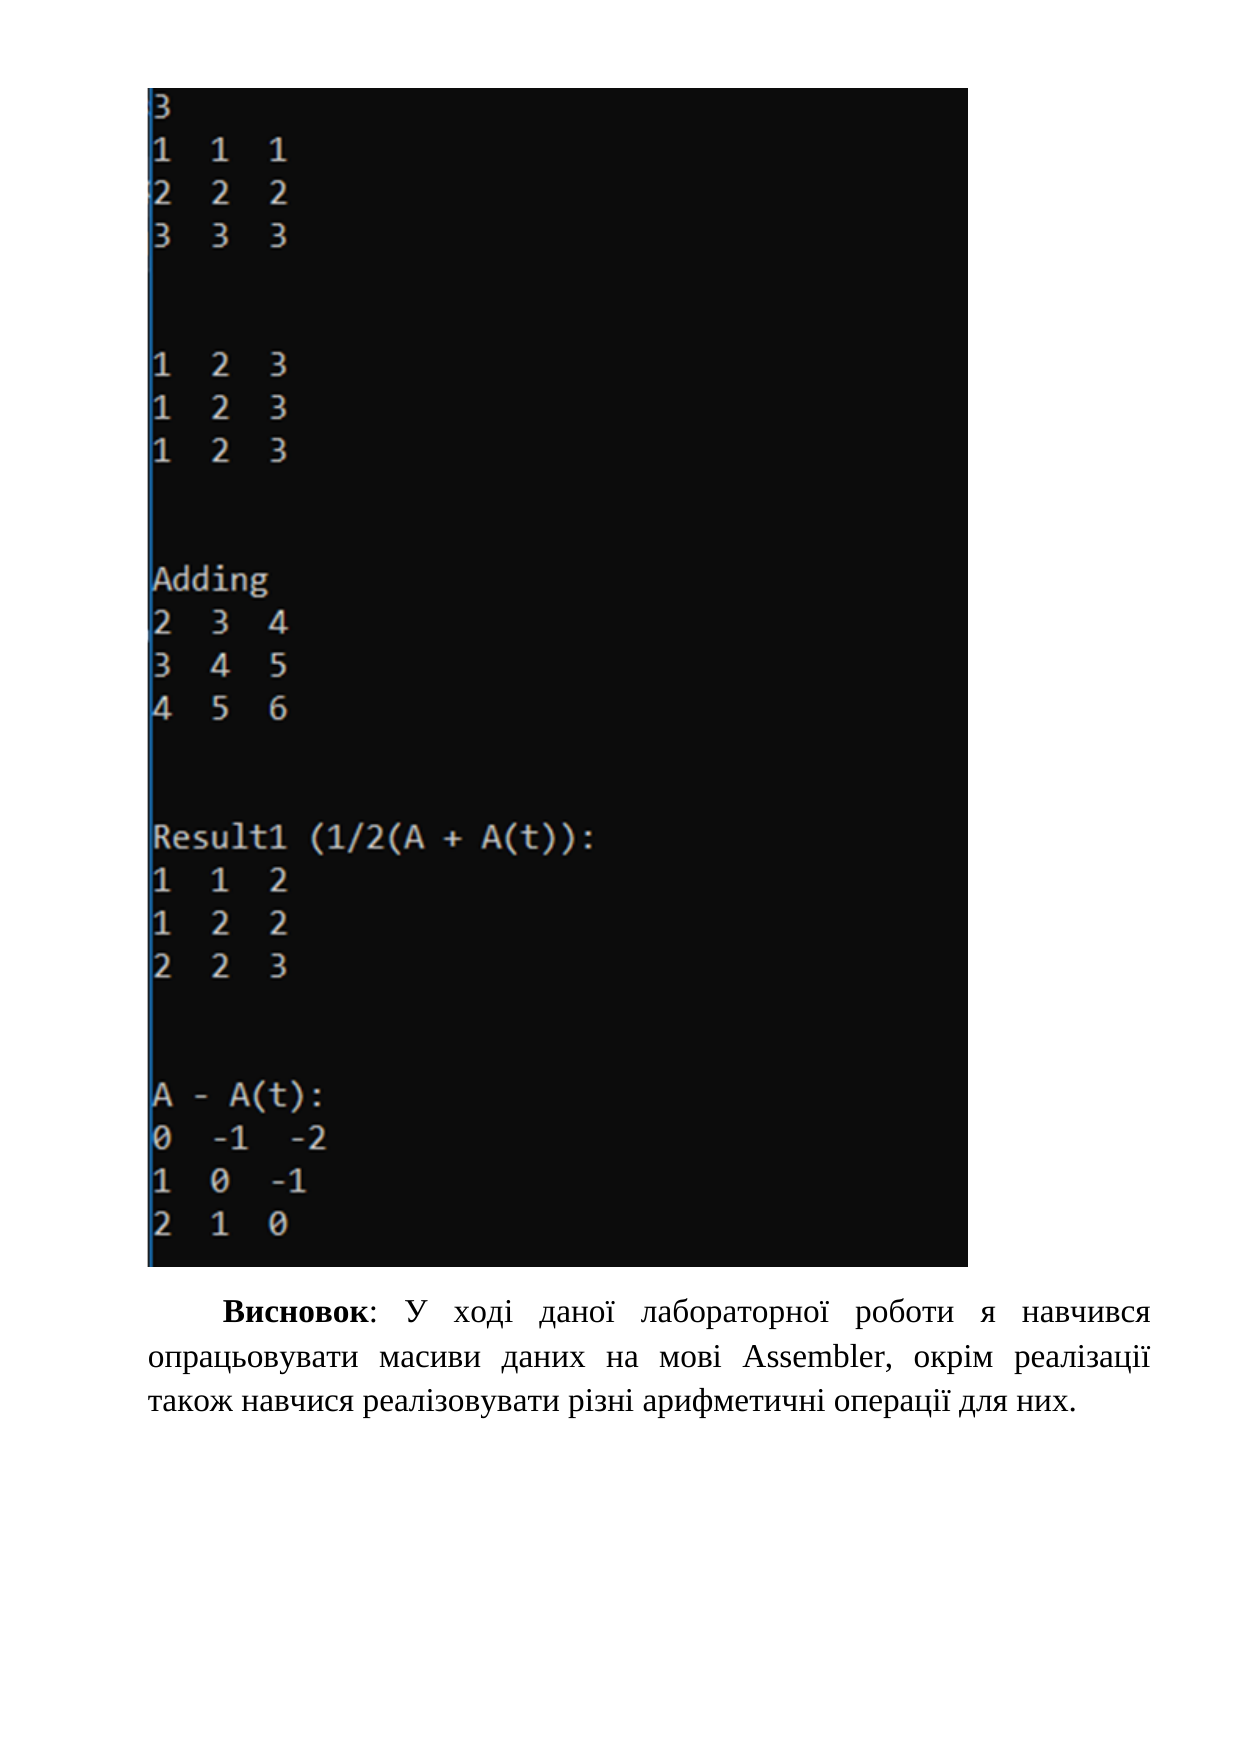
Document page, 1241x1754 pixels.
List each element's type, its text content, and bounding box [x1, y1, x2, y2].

picture [147, 88, 968, 1267]
text Висновок: У ході даної лабораторної роботи я навчився опрацьовувати масиви даних на мові Assembler, окрім реалізації також навчися реалізовувати різні арифметичні операції для них. [148, 1292, 1152, 1418]
